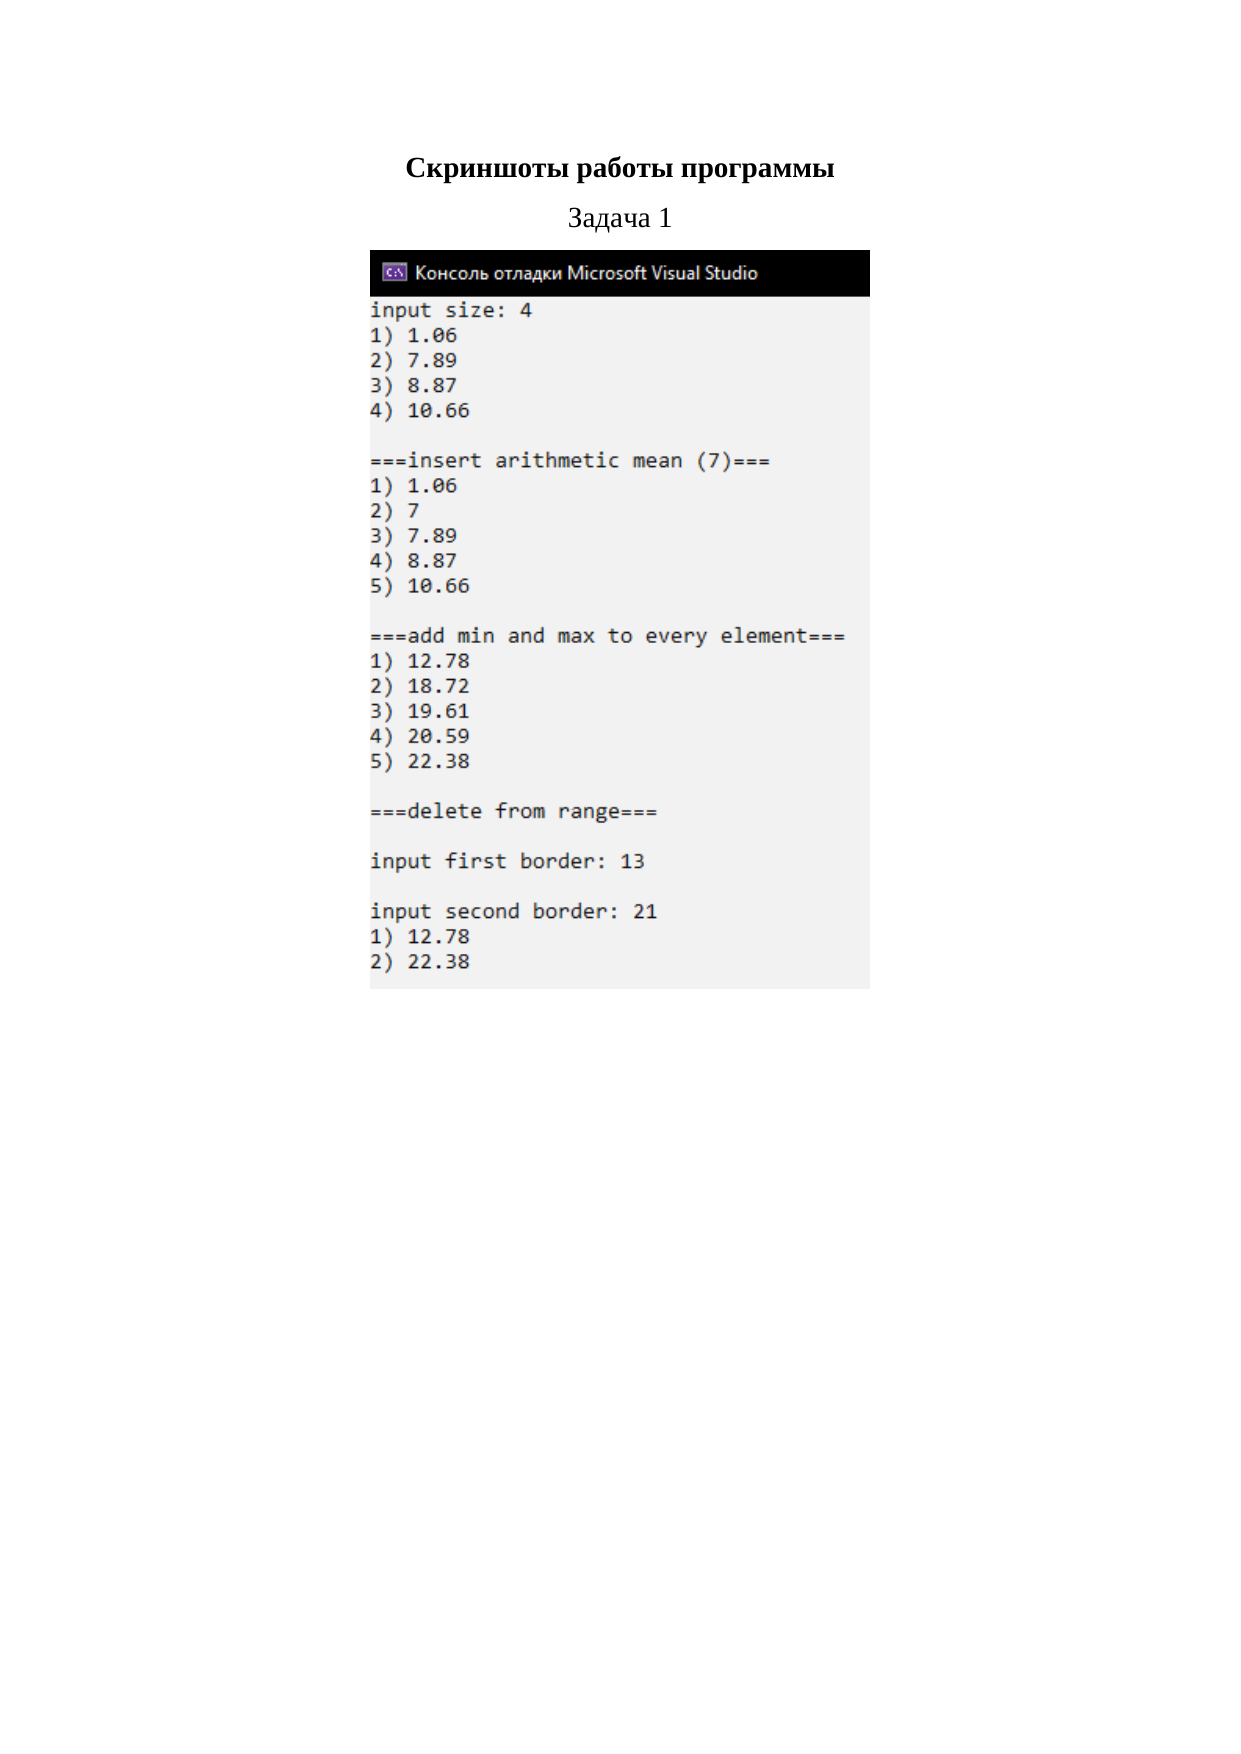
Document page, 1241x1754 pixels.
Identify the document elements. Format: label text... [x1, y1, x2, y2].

text Скриншоты работы программы [150, 150, 1090, 183]
picture [370, 250, 870, 989]
text Задача 1 [150, 200, 1090, 234]
